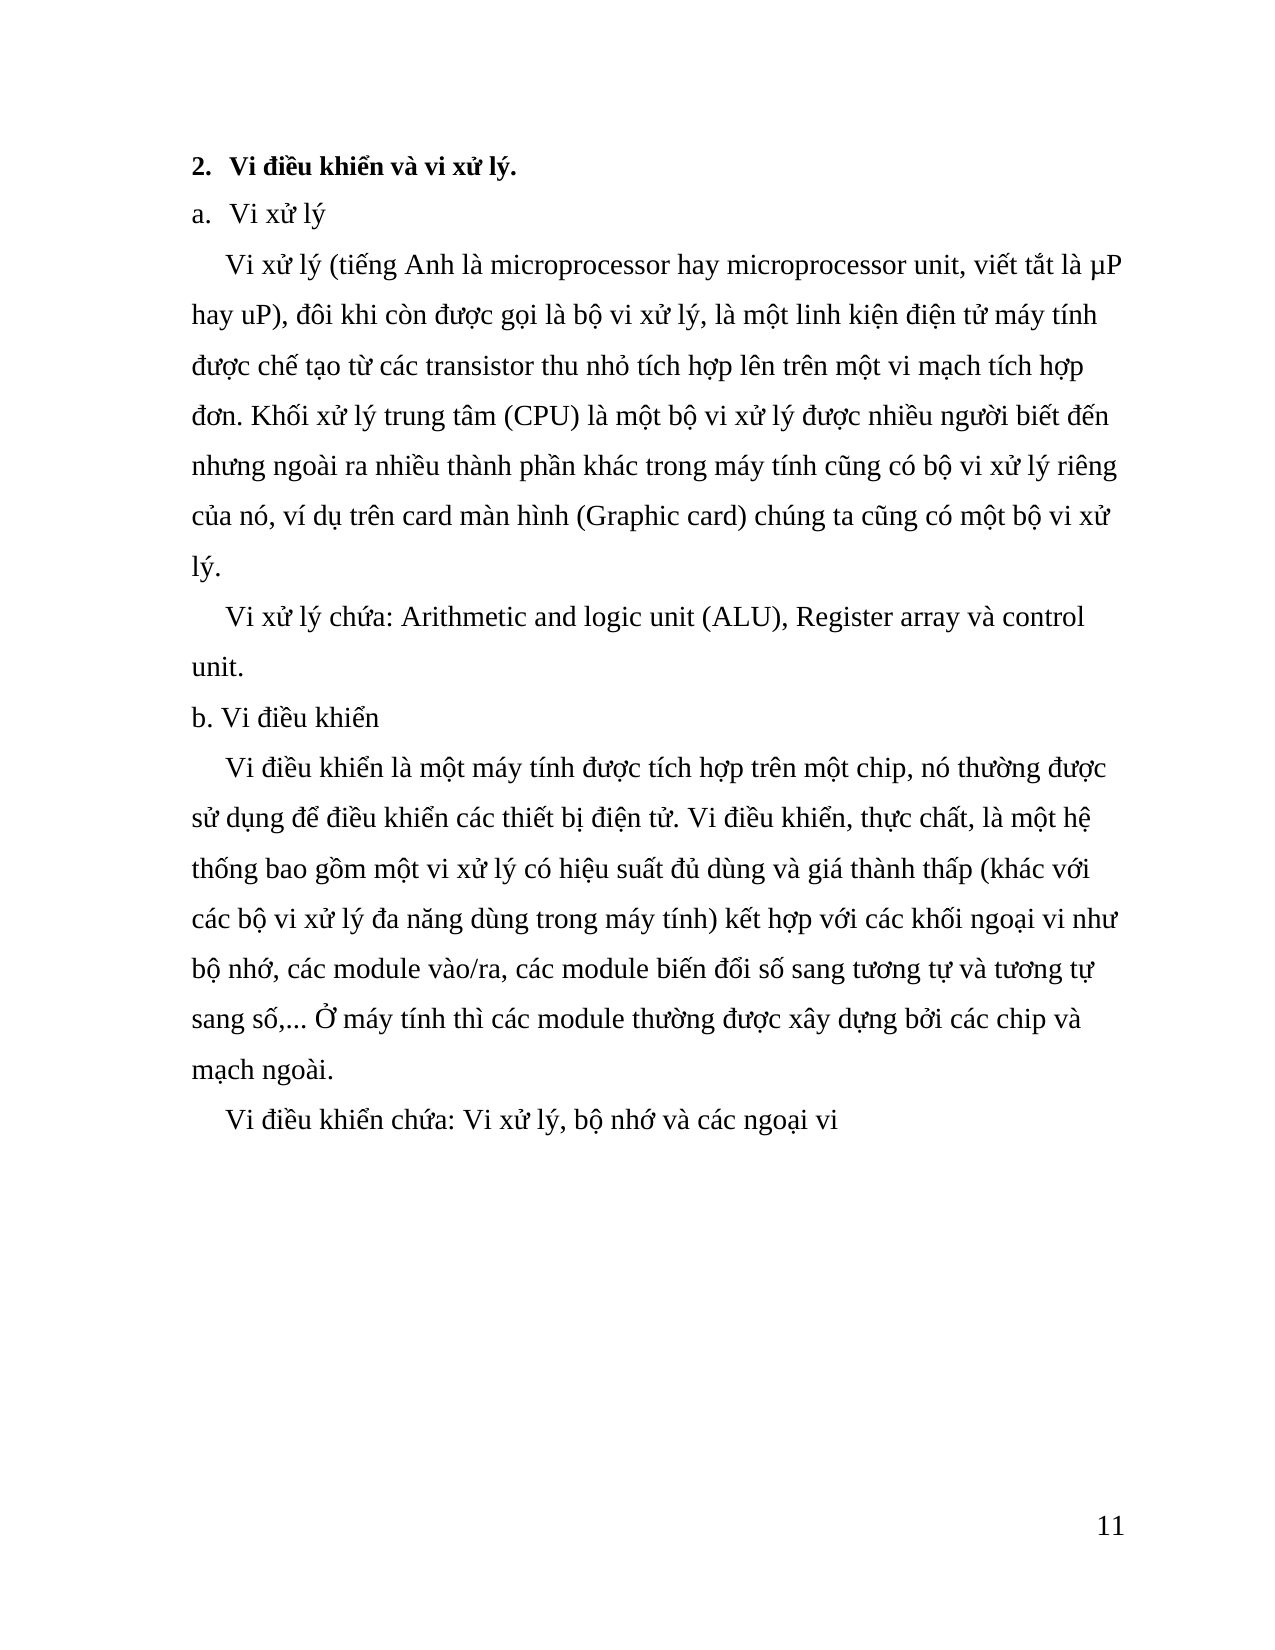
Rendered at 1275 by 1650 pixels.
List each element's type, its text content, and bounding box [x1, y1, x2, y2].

subtitle Vi điều khiển và vi xử lý. [191, 150, 1125, 181]
text Vi điều khiển là một máy tính được tích hợp trên một chip, nó thường được sử dụng để điều khiển các thiết bị điện tử. Vi điều khiển, thực chất, là một hệ thống bao gồm một vi xử lý có hiệu suất đủ dùng và giá thành thấp (khác với các bộ vi xử lý đa năng dùng trong máy tính) kết hợp với các khối ngoại vi như bộ nhớ, các module vào/ra, các module biến đổi số sang tương tự và tương tự sang số,... Ở máy tính thì các module thường được xây dựng bởi các chip và mạch ngoài. [191, 750, 1125, 1086]
list Vi xử lý [191, 197, 1125, 230]
text b. Vi điều khiển [150, 700, 1125, 733]
text Vi xử lý chứa: Arithmetic and logic unit (ALU), Register array và control unit. [191, 599, 1125, 683]
text Vi xử lý (tiếng Anh là microprocessor hay microprocessor unit, viết tắt là µP hay uP), đôi khi còn được gọi là bộ vi xử lý, là một linh kiện điện tử máy tính được chế tạo từ các transistor thu nhỏ tích hợp lên trên một vi mạch tích hợp đơn. Khối xử lý trung tâm (CPU) là một bộ vi xử lý được nhiều người biết đến nhưng ngoài ra nhiều thành phần khác trong máy tính cũng có bộ vi xử lý riêng của nó, ví dụ trên card màn hình (Graphic card) chúng ta cũng có một bộ vi xử lý. [191, 247, 1125, 582]
text Vi điều khiển chứa: Vi xử lý, bộ nhớ và các ngoại vi [150, 1102, 1125, 1136]
